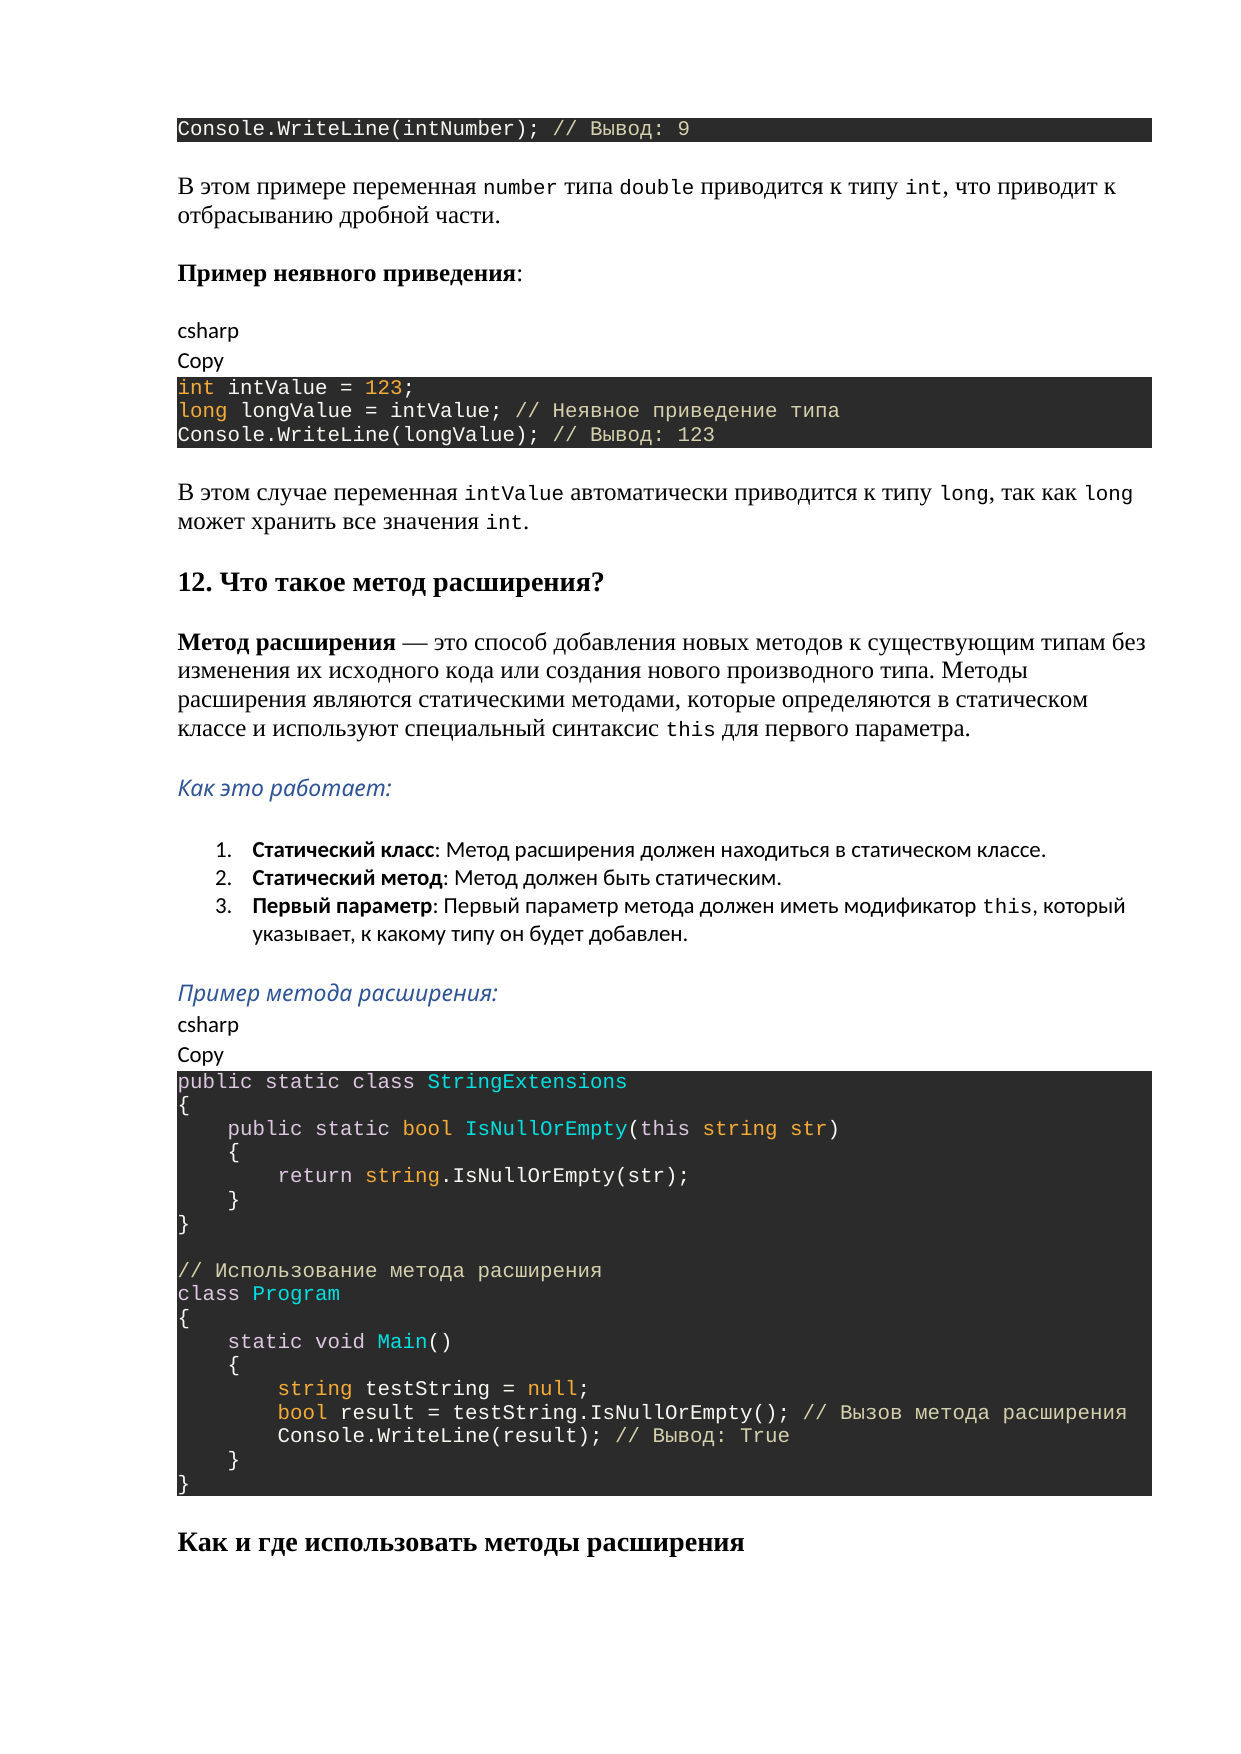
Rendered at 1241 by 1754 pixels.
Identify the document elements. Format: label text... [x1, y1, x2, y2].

text long longValue = intValue; // Неявное приведение типа [177, 400, 1152, 424]
list Статический метод: Метод должен быть статическим. [215, 863, 1152, 891]
text public static class StringExtensions [177, 1071, 1152, 1094]
text В этом примере переменная number типа double приводится к типу int, что приводит к отбрасыванию дробной части. [177, 171, 1152, 229]
text // Использование метода расширения [177, 1260, 1152, 1283]
text Console.WriteLine(result); // Вывод: True [177, 1425, 1152, 1449]
list Статический класс: Метод расширения должен находиться в статическом классе. [215, 835, 1152, 863]
text Copy [177, 347, 1152, 374]
text csharp [177, 1010, 1152, 1038]
subtitle Пример метода расширения: [177, 976, 1152, 1008]
subtitle Как и где использовать методы расширения [177, 1525, 1152, 1558]
subtitle 12. Что такое метод расширения? [177, 565, 1152, 598]
text static void Main() [177, 1331, 1152, 1354]
text public static bool IsNullOrEmpty(this string str) [177, 1118, 1152, 1142]
text В этом случае переменная intValue автоматически приводится к типу long, так как long может хранить все значения int. [177, 477, 1152, 536]
text } [177, 1212, 1152, 1236]
text { [177, 1094, 1152, 1118]
text } [177, 1189, 1152, 1212]
text Console.WriteLine(intNumber); // Вывод: 9 [177, 118, 1152, 142]
text } [177, 1473, 1152, 1496]
text class Program [177, 1283, 1152, 1307]
text Copy [177, 1040, 1152, 1068]
text { [177, 1142, 1152, 1165]
text Console.WriteLine(longValue); // Вывод: 123 [177, 424, 1152, 448]
text return string.IsNullOrEmpty(str); [177, 1165, 1152, 1189]
text string testString = null; [177, 1378, 1152, 1402]
list Первый параметр: Первый параметр метода должен иметь модификатор this, который указывает, к какому типу он будет добавлен. [215, 891, 1152, 947]
text Пример неявного приведения: [177, 258, 1152, 287]
text Метод расширения — это способ добавления новых методов к существующим типам без изменения их исходного кода или создания нового производного типа. Методы расширения являются статическими методами, которые определяются в статическом классе и используют специальный синтаксис this для первого параметра. [177, 627, 1152, 743]
text } [177, 1449, 1152, 1473]
text { [177, 1354, 1152, 1378]
text int intValue = 123; [177, 377, 1152, 400]
subtitle Как это работает: [177, 772, 1152, 803]
text { [177, 1307, 1152, 1331]
text csharp [177, 316, 1152, 344]
text bool result = testString.IsNullOrEmpty(); // Вызов метода расширения [177, 1402, 1152, 1425]
